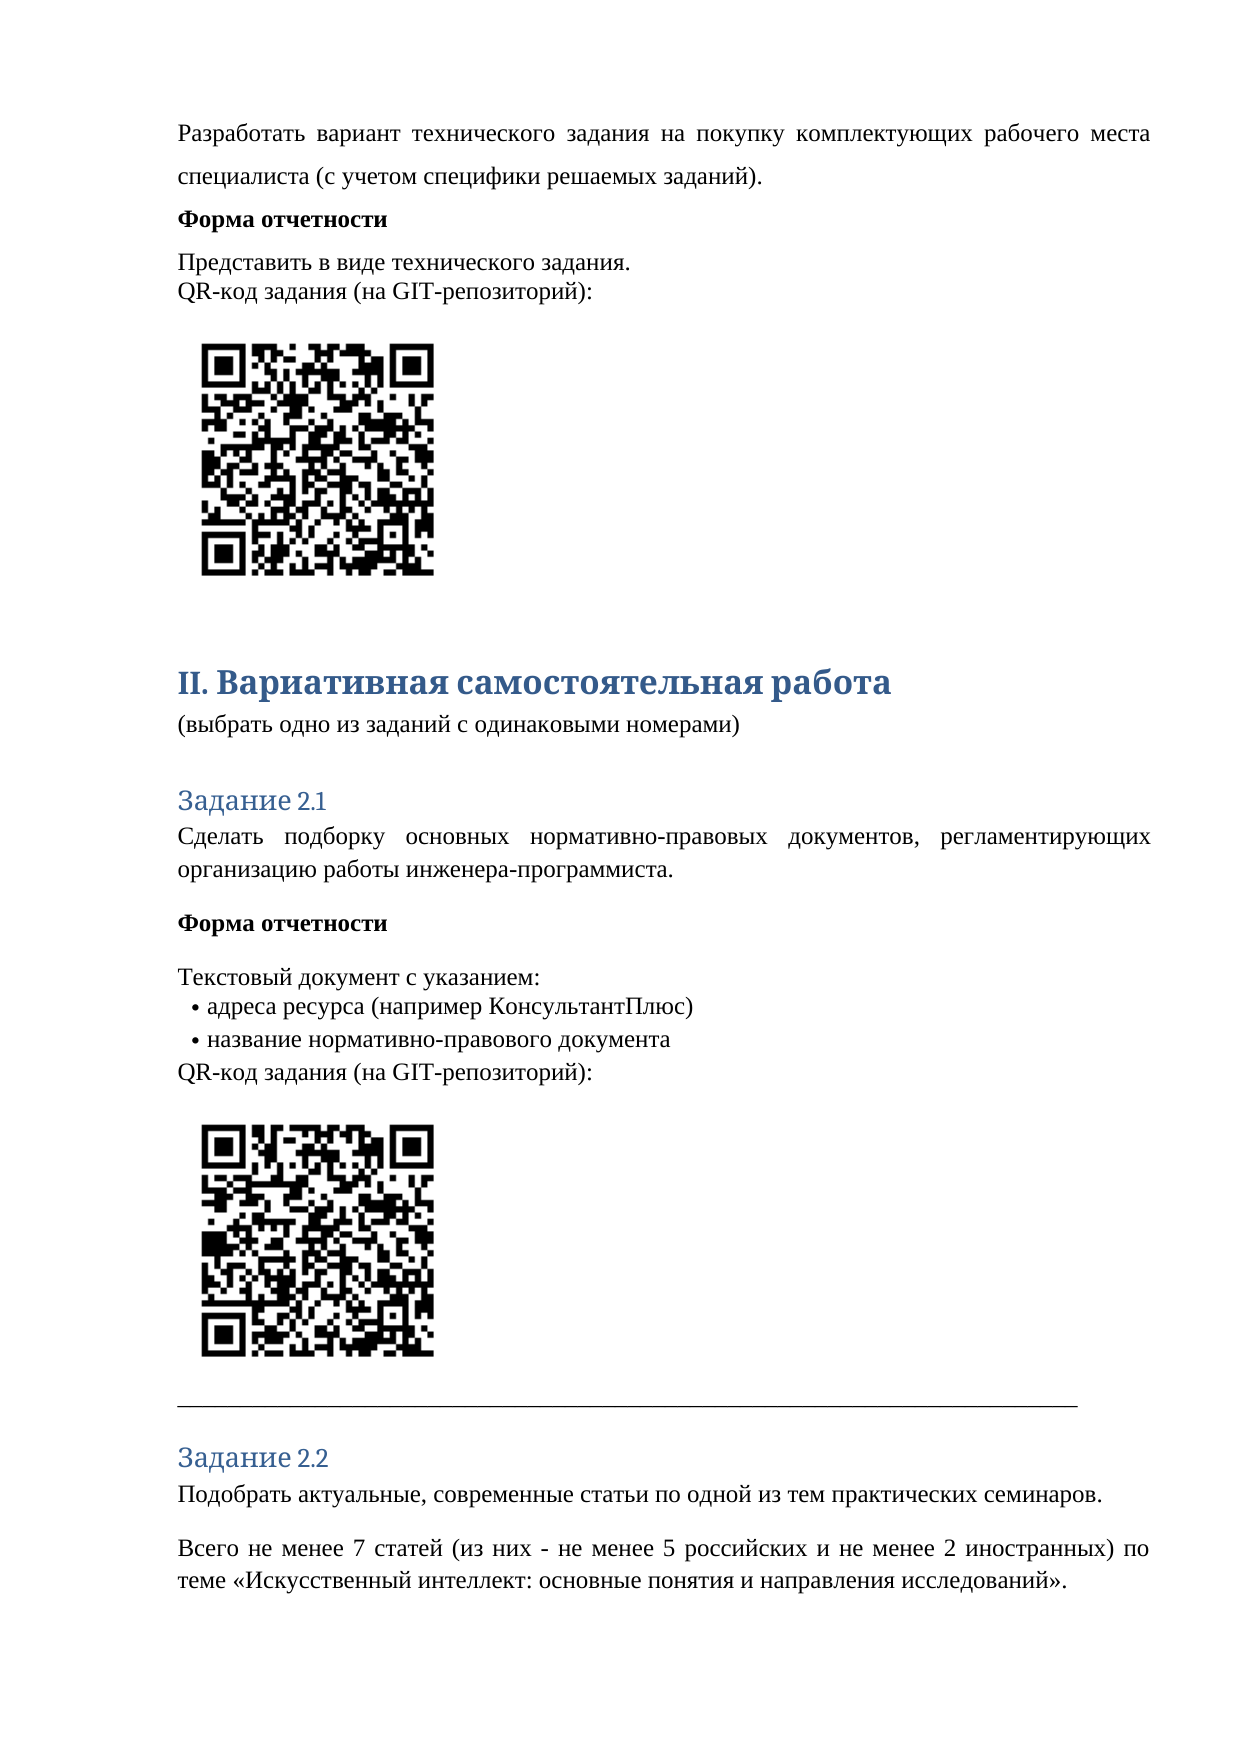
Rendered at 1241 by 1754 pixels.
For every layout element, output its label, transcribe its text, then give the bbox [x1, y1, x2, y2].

text Разработать вариант технического задания на покупку комплектующих рабочего места специалиста (с учетом специфики решаемых заданий). [177, 118, 1152, 190]
text Сделать подборку основных нормативно-правовых документов, регламентирующих организацию работы инженера-программиста. [177, 821, 1152, 883]
subtitle II. Вариативная самостоятельная работа [177, 664, 1152, 703]
picture [177, 1100, 459, 1382]
text QR-код задания (на GIT-репозиторий): [177, 1057, 1152, 1086]
text Представить в виде технического задания. [177, 247, 1152, 276]
text Форма отчетности [177, 204, 1152, 233]
text (выбрать одно из заданий с одинаковыми номерами) [177, 709, 1152, 737]
text Текстовый документ с указанием: [177, 962, 1152, 991]
subtitle Задание 2.2 [177, 1443, 1152, 1474]
list адреса ресурса (например КонсультантПлюс) [192, 991, 1152, 1020]
text QR-код задания (на GIT-репозиторий): [177, 276, 1152, 305]
text Подобрать актуальные, современные статьи по одной из тем практических семинаров. [177, 1479, 1152, 1507]
list название нормативно-правового документа [192, 1024, 1152, 1053]
text Всего не менее 7 статей (из них - не менее 5 российских и не менее 2 иностранных) по теме «Искусственный интеллект: основные понятия и направления исследований». [177, 1533, 1152, 1594]
subtitle Задание 2.1 [177, 786, 1152, 817]
text Форма отчетности [177, 908, 1152, 937]
picture [177, 319, 459, 601]
